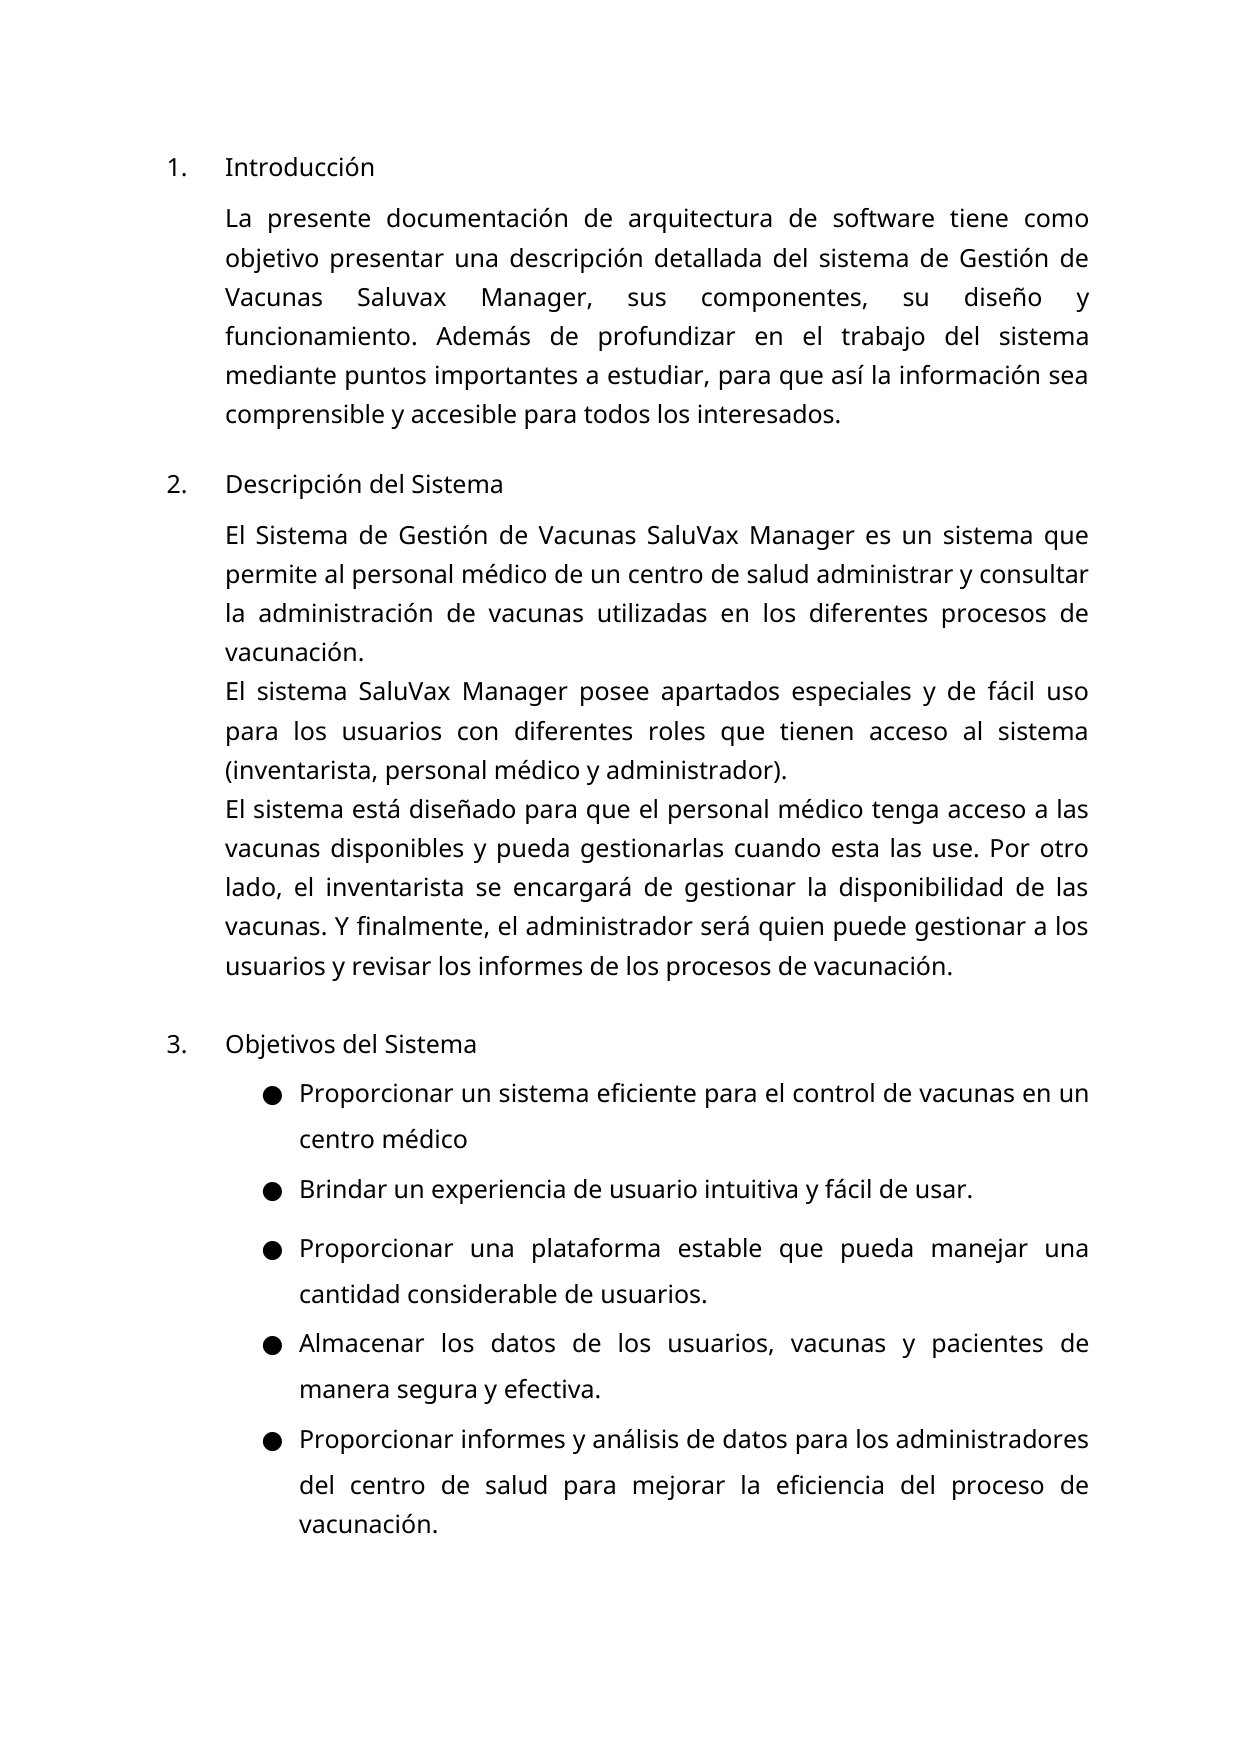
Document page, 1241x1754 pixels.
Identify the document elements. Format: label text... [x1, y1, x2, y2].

title La presente documentación de arquitectura de software tiene como objetivo presentar una descripción detallada del sistema de Gestión de Vacunas Saluvax Manager, sus componentes, su diseño y funcionamiento. Además de profundizar en el trabajo del sistema mediante puntos importantes a estudiar, para que así la información sea comprensible y accesible para todos los interesados. [225, 201, 1090, 431]
list Almacenar los datos de los usuarios, vacunas y pacientes de manera segura y efectiva. [261, 1316, 1090, 1406]
list Brindar un experiencia de usuario intuitiva y fácil de usar. [261, 1161, 1090, 1212]
list Proporcionar una plataforma estable que pueda manejar una cantidad considerable de usuarios. [261, 1220, 1090, 1310]
list Objetivos del Sistema [187, 1026, 1090, 1061]
title Introducción [187, 150, 1090, 184]
text El sistema está diseñado para que el personal médico tenga acceso a las vacunas disponibles y pueda gestionarlas cuando esta las use. Por otro lado, el inventarista se encargará de gestionar la disponibilidad de las vacunas. Y finalmente, el administrador será quien puede gestionar a los usuarios y revisar los informes de los procesos de vacunación. [225, 791, 1090, 982]
text El sistema SaluVax Manager posee apartados especiales y de fácil uso para los usuarios con diferentes roles que tienen acceso al sistema (inventarista, personal médico y administrador). [225, 674, 1090, 786]
list Proporcionar informes y análisis de datos para los administradores del centro de salud para mejorar la eficiencia del proceso de vacunación. [261, 1411, 1090, 1541]
title Descripción del Sistema [187, 466, 1090, 500]
list Proporcionar un sistema eficiente para el control de vacunas en un centro médico [261, 1066, 1090, 1156]
text El Sistema de Gestión de Vacunas SaluVax Manager es un sistema que permite al personal médico de un centro de salud administrar y consultar la administración de vacunas utilizadas en los diferentes procesos de vacunación. [225, 517, 1090, 669]
